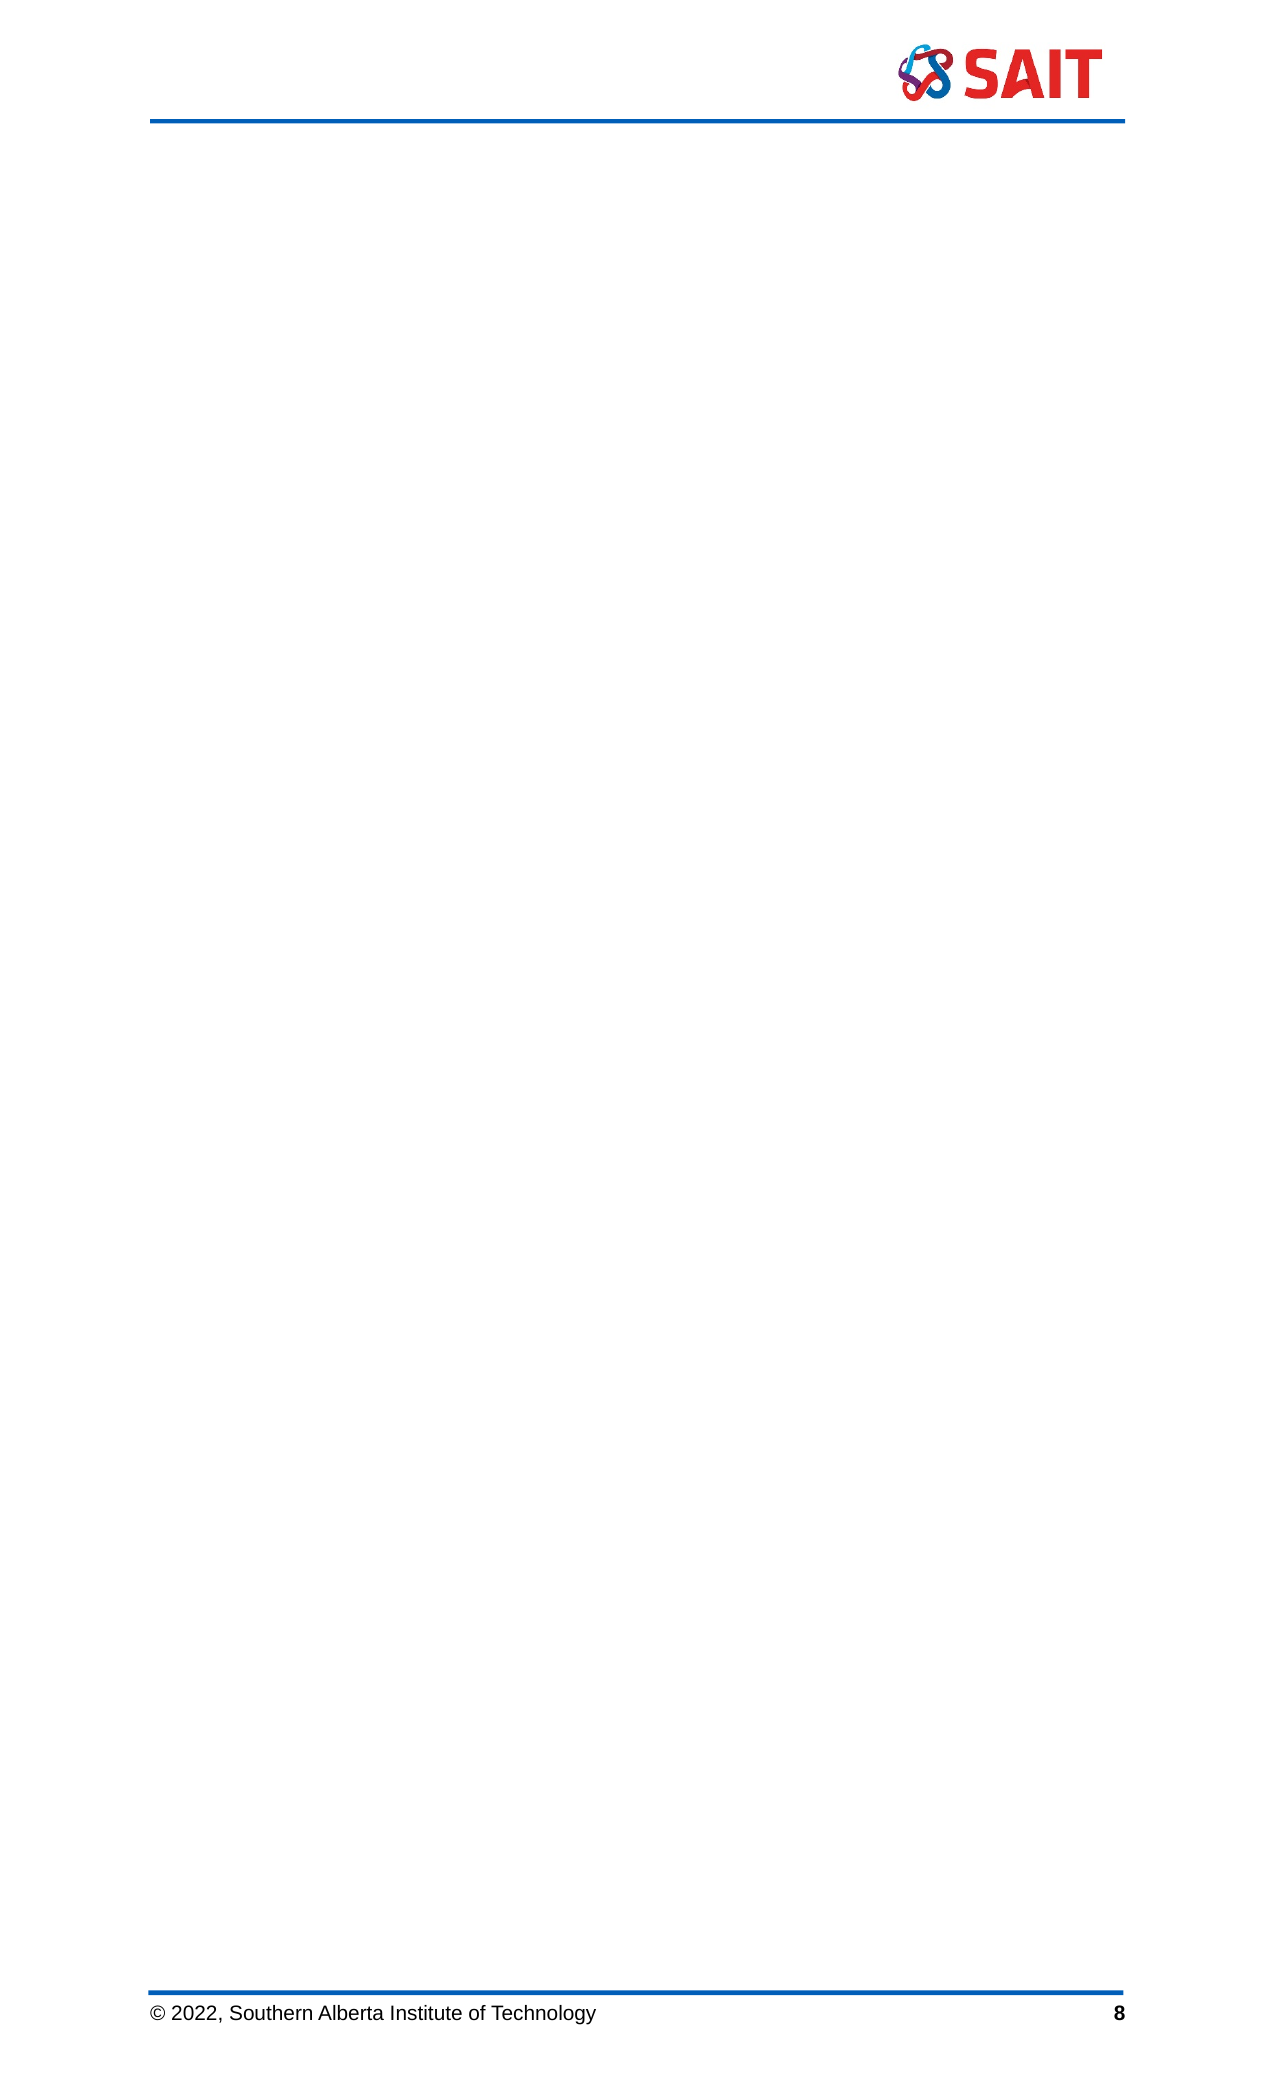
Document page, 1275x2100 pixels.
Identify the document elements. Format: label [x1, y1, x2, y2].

picture [874, 21, 1125, 119]
